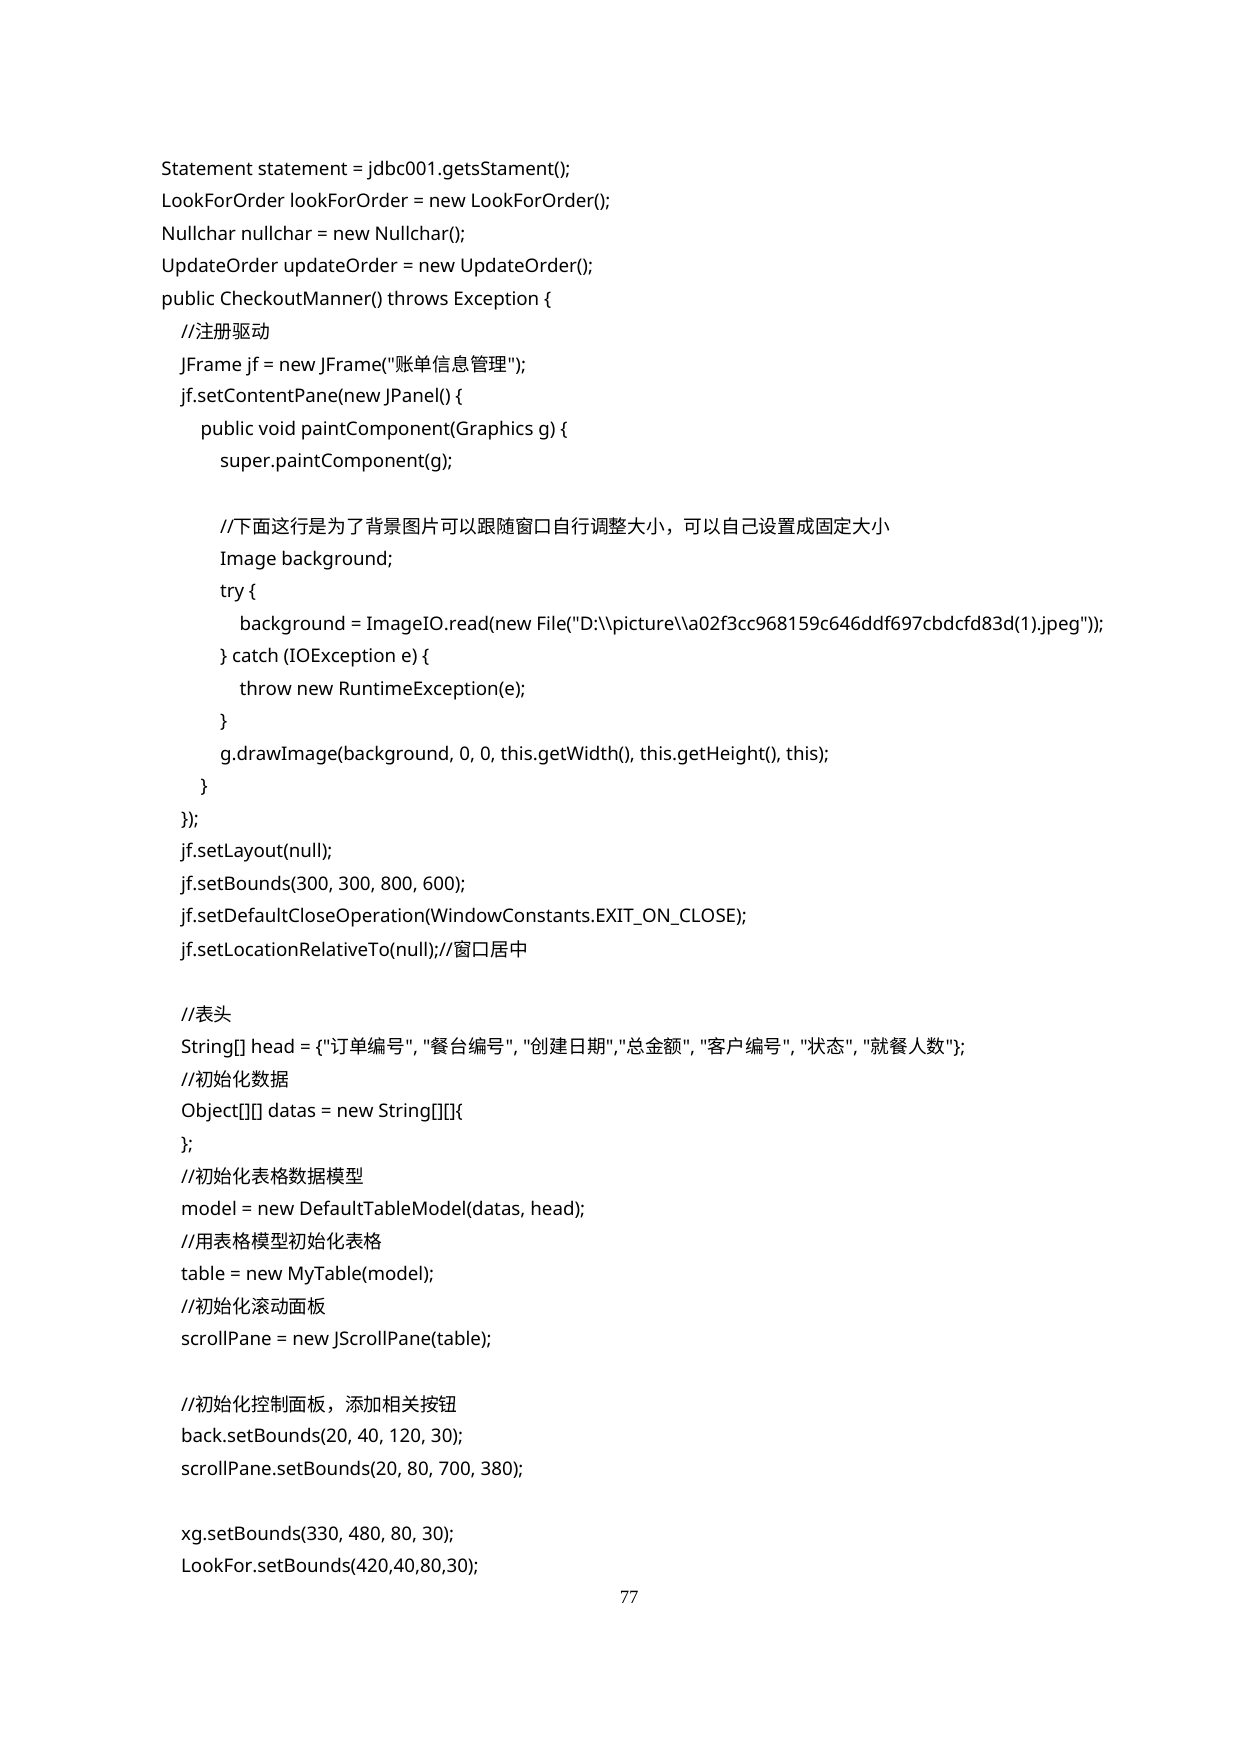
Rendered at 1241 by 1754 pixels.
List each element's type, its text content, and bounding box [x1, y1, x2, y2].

text Nullchar nullchar = new Nullchar(); [142, 217, 1116, 249]
text xg.setBounds(330, 480, 80, 30); [142, 1517, 1116, 1549]
text jf.setLocationRelativeTo(null);//窗口居中 [142, 932, 1116, 964]
text //下面这行是为了背景图片可以跟随窗口自行调整大小，可以自己设置成固定大小 [142, 509, 1116, 542]
text } catch (IOException e) { [142, 639, 1116, 672]
text background = ImageIO.read(new File("D:\\picture\\a02f3cc968159c646ddf697cbdcfd83d(1).jpeg")); [142, 607, 1116, 639]
text model = new DefaultTableModel(datas, head); [142, 1192, 1116, 1224]
text super.paintComponent(g); [142, 444, 1116, 477]
text Statement statement = jdbc001.getsStament(); [142, 152, 1116, 184]
text Image background; [142, 542, 1116, 574]
text JFrame jf = new JFrame("账单信息管理"); [142, 347, 1116, 379]
text table = new MyTable(model); [142, 1257, 1116, 1289]
text UpdateOrder updateOrder = new UpdateOrder(); [142, 249, 1116, 282]
text //初始化数据 [142, 1062, 1116, 1094]
text throw new RuntimeException(e); [142, 672, 1116, 704]
text Object[][] datas = new String[][]{ [142, 1094, 1116, 1127]
text //初始化控制面板，添加相关按钮 [142, 1387, 1116, 1419]
text try { [142, 574, 1116, 607]
text public CheckoutManner() throws Exception { [142, 282, 1116, 314]
text //初始化表格数据模型 [142, 1159, 1116, 1192]
text g.drawImage(background, 0, 0, this.getWidth(), this.getHeight(), this); [142, 737, 1116, 769]
text LookFor.setBounds(420,40,80,30); [142, 1549, 1116, 1582]
text jf.setContentPane(new JPanel() { [142, 379, 1116, 412]
text back.setBounds(20, 40, 120, 30); [142, 1419, 1116, 1452]
text }; [142, 1127, 1116, 1159]
text scrollPane.setBounds(20, 80, 700, 380); [142, 1452, 1116, 1484]
text jf.setLayout(null); [142, 834, 1116, 867]
text public void paintComponent(Graphics g) { [142, 412, 1116, 444]
text //用表格模型初始化表格 [142, 1224, 1116, 1257]
text } [142, 769, 1116, 802]
text jf.setBounds(300, 300, 800, 600); [142, 867, 1116, 899]
text LookForOrder lookForOrder = new LookForOrder(); [142, 184, 1116, 217]
text scrollPane = new JScrollPane(table); [142, 1322, 1116, 1354]
text } [142, 704, 1116, 737]
text //初始化滚动面板 [142, 1289, 1116, 1322]
text String[] head = {"订单编号", "餐台编号", "创建日期","总金额", "客户编号", "状态", "就餐人数"}; [142, 1029, 1116, 1062]
text }); [142, 802, 1116, 834]
text //表头 [142, 997, 1116, 1029]
text jf.setDefaultCloseOperation(WindowConstants.EXIT_ON_CLOSE); [142, 899, 1116, 932]
text //注册驱动 [142, 314, 1116, 347]
